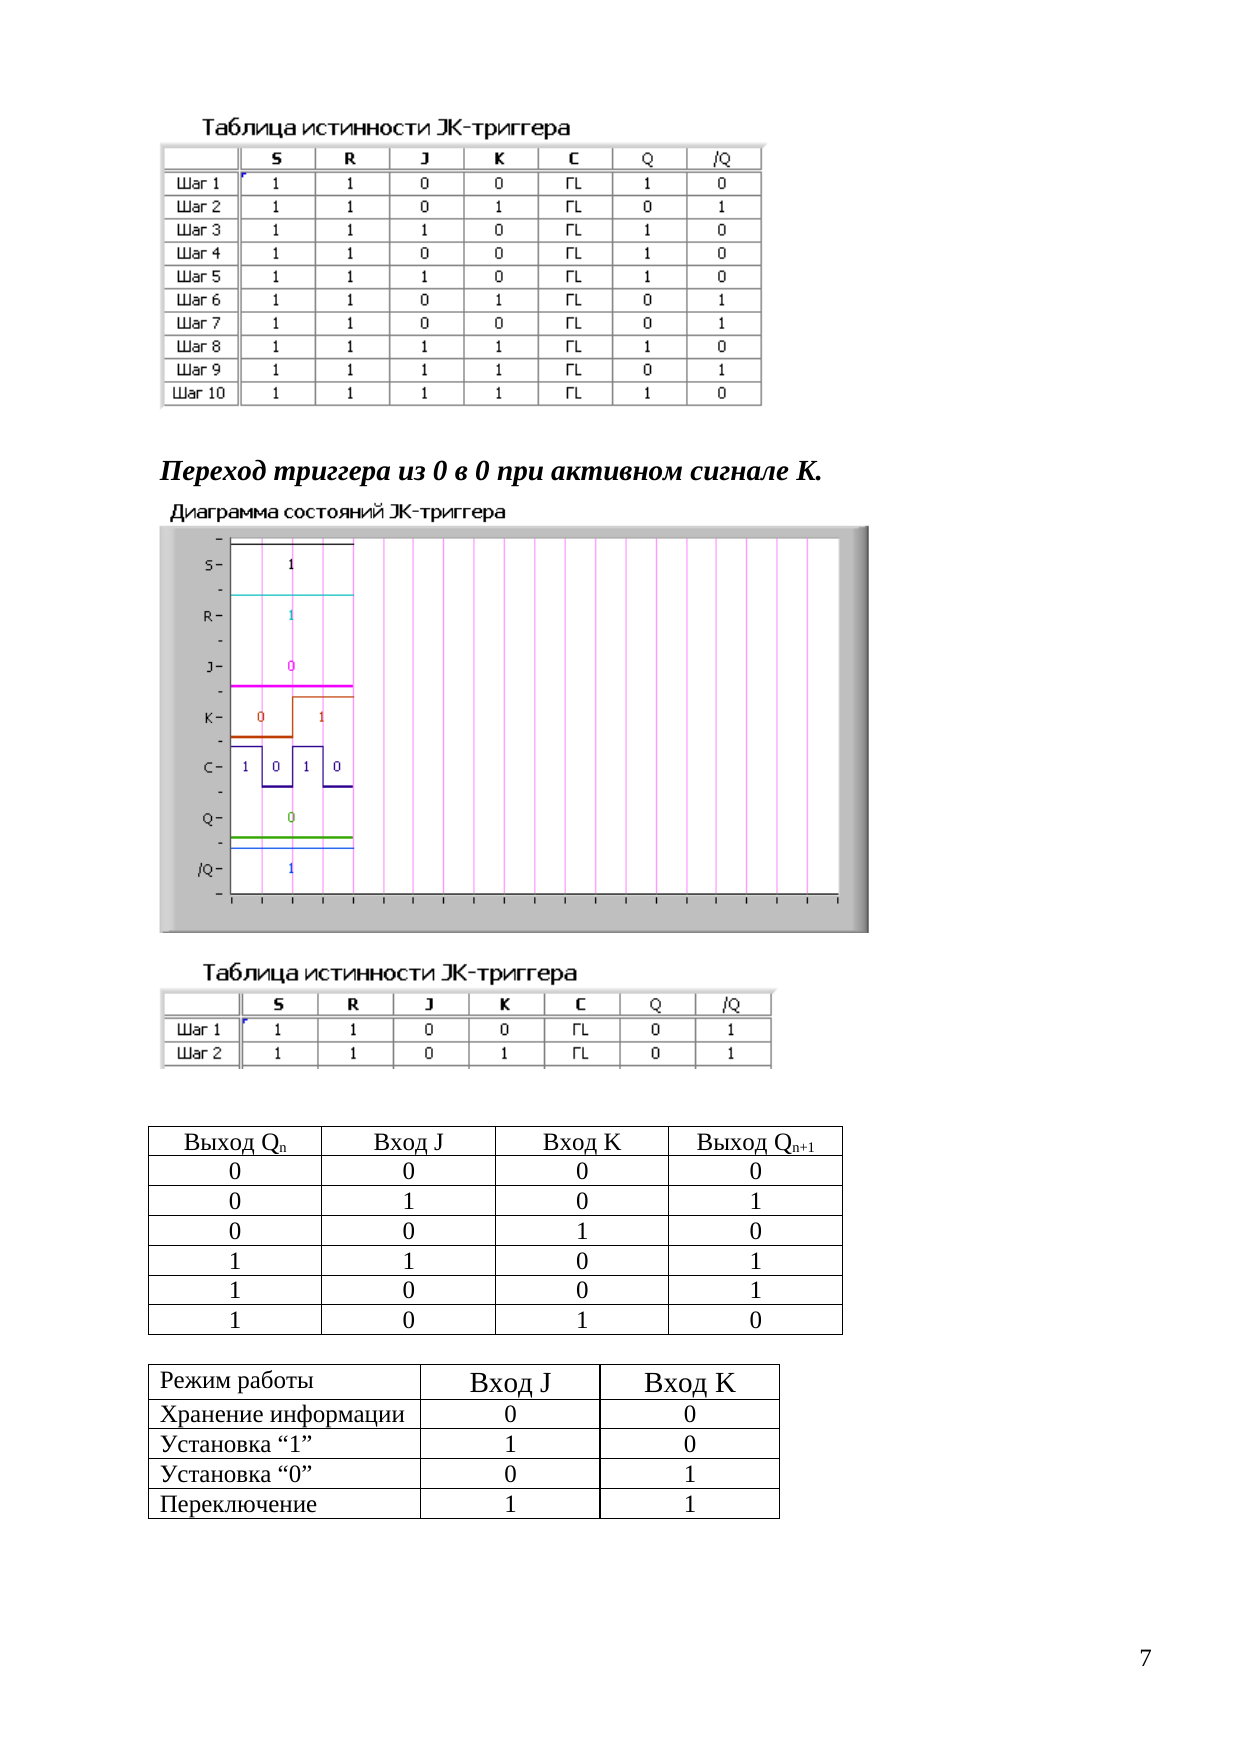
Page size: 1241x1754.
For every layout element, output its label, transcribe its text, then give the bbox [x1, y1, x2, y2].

table_header Вход K [601, 1365, 779, 1398]
table_cell 1 [669, 1276, 842, 1304]
table_cell 0 [601, 1429, 779, 1458]
picture [159, 112, 768, 412]
picture [159, 957, 778, 1069]
table_cell 1 [149, 1305, 321, 1334]
table_cell 0 [149, 1186, 321, 1215]
table_cell 0 [601, 1400, 779, 1428]
table_header Режим работы [149, 1365, 420, 1398]
table_cell Хранение информации [149, 1400, 420, 1428]
table_cell 1 [669, 1246, 842, 1274]
table_cell 1 [496, 1216, 668, 1245]
table_cell 0 [496, 1156, 668, 1185]
table_header Вход K [496, 1127, 668, 1155]
table_cell 0 [496, 1276, 668, 1304]
table_cell 0 [322, 1305, 495, 1334]
table_cell Установка “0” [149, 1459, 420, 1488]
table_cell 0 [669, 1216, 842, 1245]
table_header Вход J [421, 1365, 599, 1398]
table_cell 1 [149, 1246, 321, 1274]
table_cell 0 [496, 1186, 668, 1215]
table_header Выход Qn [149, 1127, 321, 1155]
table_header Вход J [322, 1127, 495, 1155]
table_cell 1 [669, 1186, 842, 1215]
table_cell Переключение [149, 1489, 420, 1518]
table_cell 0 [149, 1216, 321, 1245]
text Переход триггера из 0 в 0 при активном сигнале K. [159, 453, 1152, 486]
table_cell 0 [496, 1246, 668, 1274]
table_cell 1 [496, 1305, 668, 1334]
table_cell 1 [149, 1276, 321, 1304]
table_cell 0 [322, 1156, 495, 1185]
table_cell 0 [669, 1305, 842, 1334]
table_cell 1 [421, 1489, 599, 1518]
picture [159, 498, 869, 933]
table_cell 0 [421, 1459, 599, 1488]
table_cell 0 [669, 1156, 842, 1185]
table_cell 1 [322, 1186, 495, 1215]
table_cell Установка “1” [149, 1429, 420, 1458]
table_cell 1 [421, 1429, 599, 1458]
table_cell 0 [421, 1400, 599, 1428]
table_cell 0 [322, 1216, 495, 1245]
table_cell 0 [149, 1156, 321, 1185]
table_cell 1 [601, 1459, 779, 1488]
table_cell 0 [322, 1276, 495, 1304]
table_header Выход Qn+1 [669, 1127, 842, 1155]
table_cell 1 [601, 1489, 779, 1518]
table_cell 1 [322, 1246, 495, 1274]
